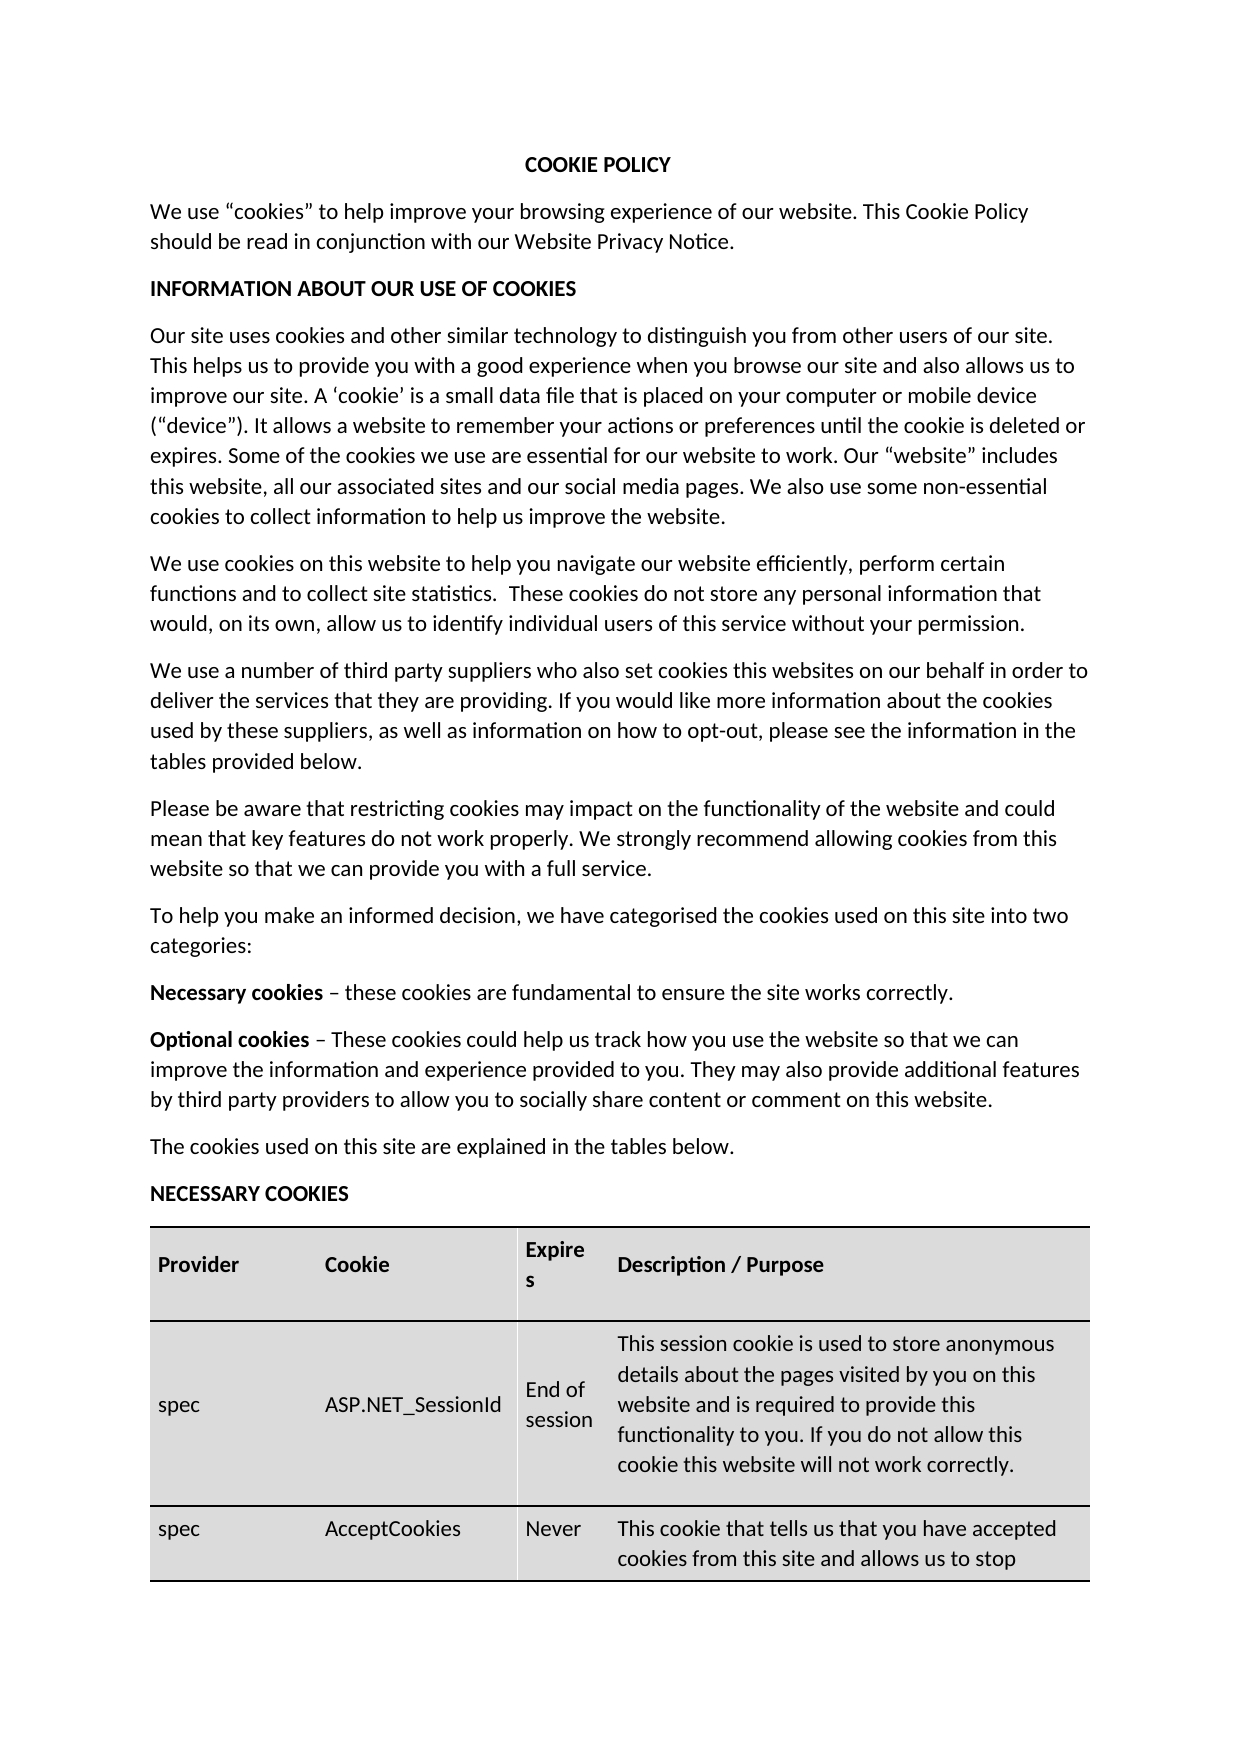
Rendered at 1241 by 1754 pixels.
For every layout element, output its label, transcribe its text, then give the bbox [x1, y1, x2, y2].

text INFORMATION ABOUT OUR USE OF COOKIES [150, 274, 1090, 302]
text We use cookies on this website to help you navigate our website efficiently, perform certain functions and to collect site statistics. These cookies do not store any personal information that would, on its own, allow us to identify individual users of this service without your permission. [150, 549, 1090, 637]
text We use a number of third party suppliers who also set cookies this websites on our behalf in order to deliver the services that they are providing. If you would like more information about the cookies used by these suppliers, as well as information on how to opt-out, please see the information in the tables provided below. [150, 656, 1090, 775]
table_header Cookie [317, 1228, 517, 1320]
text We use “cookies” to help improve your browsing experience of our website. This Cookie Policy should be read in conjunction with our Website Privacy Notice. [150, 197, 1090, 255]
table_cell spec [150, 1322, 317, 1505]
table_cell This session cookie is used to store anonymous details about the pages visited by you on this website and is required to provide this functionality to you. If you do not allow this cookie this website will not work correctly. [609, 1322, 1090, 1505]
text Necessary cookies – these cookies are fundamental to ensure the site works correctly. [150, 978, 1090, 1006]
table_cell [609, 1507, 1090, 1580]
text Please be aware that restricting cookies may impact on the functionality of the website and could mean that key features do not work properly. We strongly recommend allowing cookies from this website so that we can provide you with a full service. [150, 794, 1090, 882]
table_cell End of session [518, 1322, 609, 1505]
text The cookies used on this site are explained in the tables below. [150, 1132, 1090, 1160]
table_cell spec [150, 1507, 317, 1580]
text COOKIE POLICY [450, 150, 1090, 178]
table_header Provider [150, 1228, 317, 1320]
table_header Expires [518, 1228, 609, 1320]
table_cell AcceptCookies [317, 1507, 517, 1580]
table_cell Never [518, 1507, 609, 1580]
table_cell ASP.NET_SessionId [317, 1322, 517, 1505]
table_header Description / Purpose [609, 1228, 1090, 1320]
text To help you make an informed decision, we have categorised the cookies used on this site into two categories: [150, 901, 1090, 959]
text Our site uses cookies and other similar technology to distinguish you from other users of our site. This helps us to provide you with a good experience when you browse our site and also allows us to improve our site. A ‘cookie’ is a small data file that is placed on your computer or mobile device (“device”). It allows a website to remember your actions or preferences until the cookie is deleted or expires. Some of the cookies we use are essential for our website to work. Our “website” includes this website, all our associated sites and our social media pages. We also use some non-essential cookies to collect information to help us improve the website. [150, 321, 1090, 530]
text NECESSARY COOKIES [150, 1179, 1090, 1207]
text Optional cookies – These cookies could help us track how you use the website so that we can improve the information and experience provided to you. They may also provide additional features by third party providers to allow you to socially share content or comment on this website. [150, 1025, 1090, 1113]
